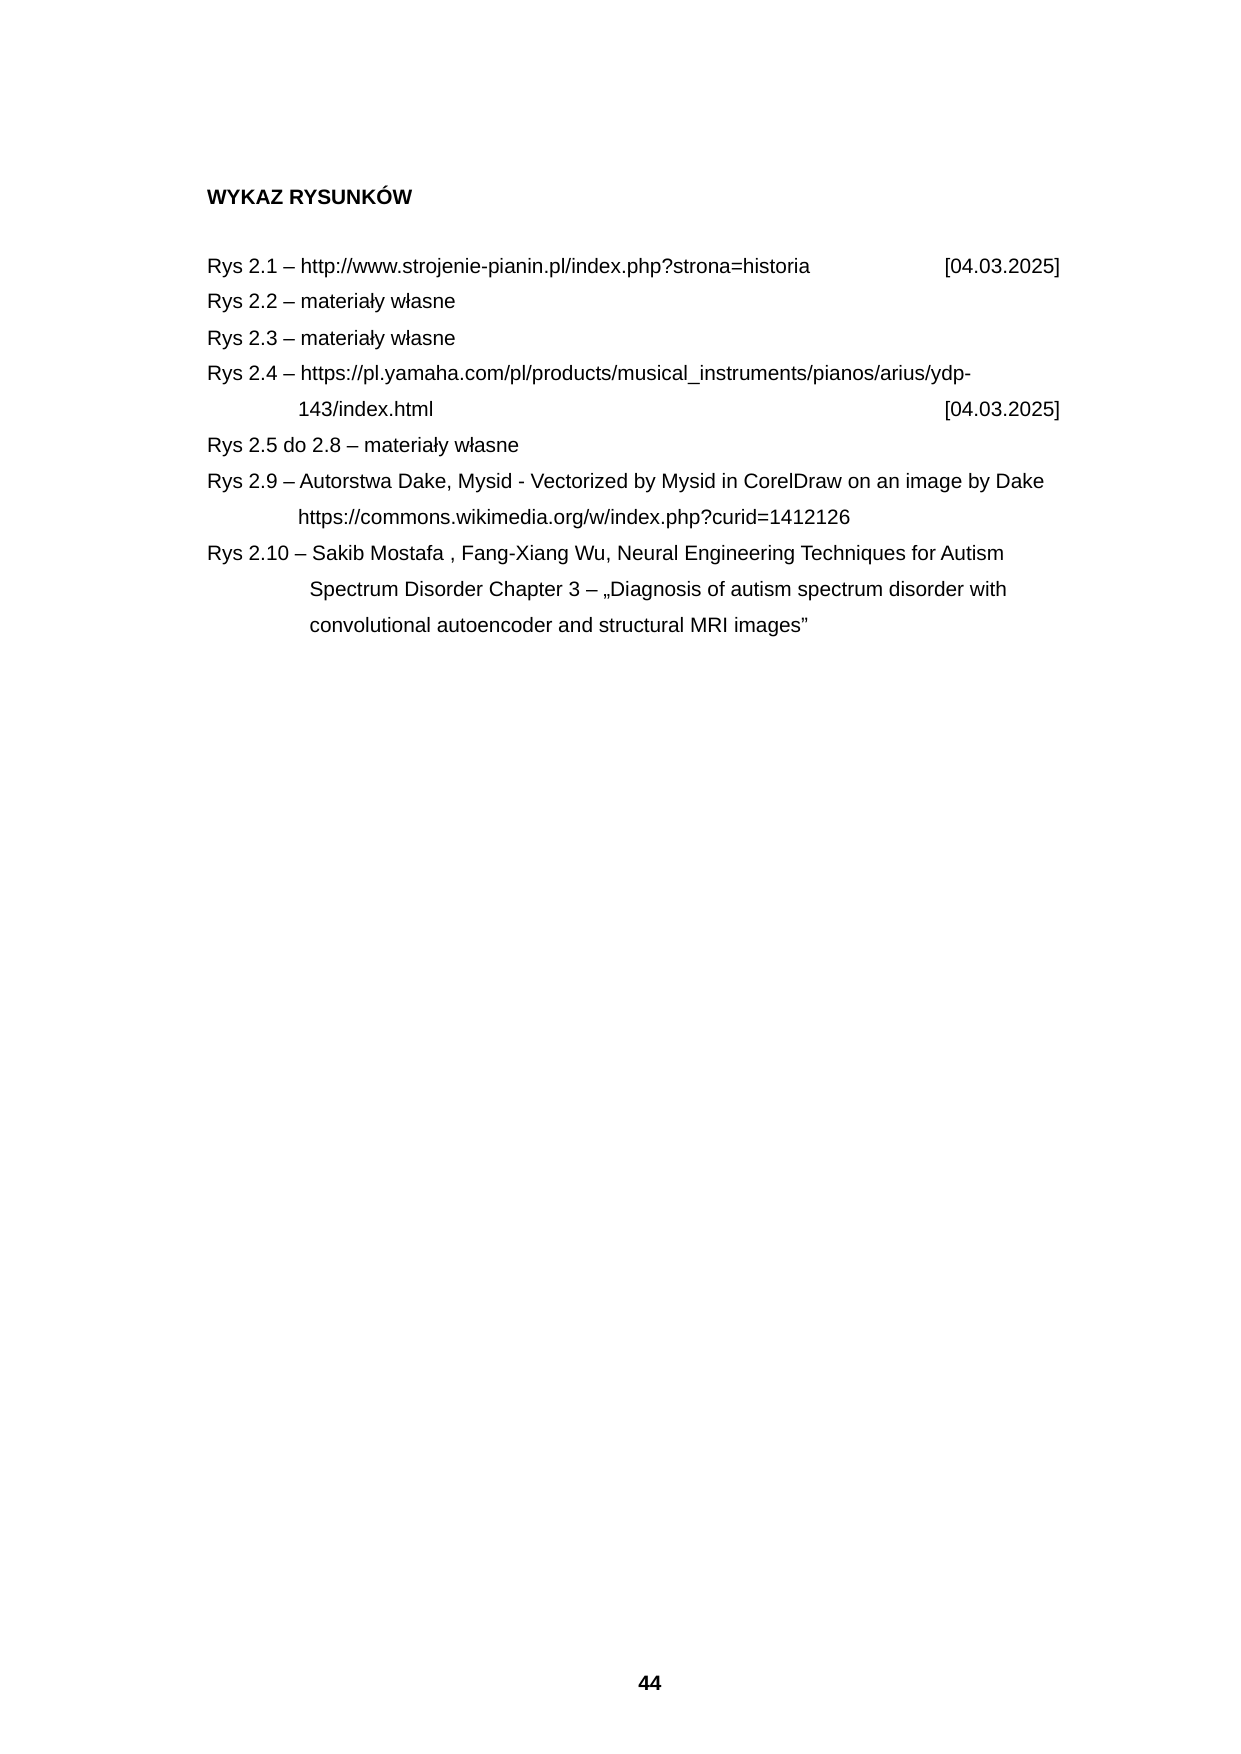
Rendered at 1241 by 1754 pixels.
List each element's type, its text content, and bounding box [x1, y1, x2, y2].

text Rys 2.3 – materiały własne [207, 325, 1092, 349]
text Rys 2.5 do 2.8 – materiały własne [207, 433, 1092, 457]
text Rys 2.9 – Autorstwa Dake, Mysid - Vectorized by Mysid in CorelDraw on an image by Dake https://commons.wikimedia.org/w/index.php?curid=1412126 [207, 469, 1092, 529]
text Rys 2.10 – Sakib Mostafa , Fang-Xiang Wu, Neural Engineering Techniques for Autism Spectrum Disorder Chapter 3 – „Diagnosis of autism spectrum disorder with convolutional autoencoder and structural MRI images” [207, 541, 1092, 637]
text Rys 2.1 – http://www.strojenie-pianin.pl/index.php?strona=historia [04.03.2025] [207, 253, 1092, 277]
subtitle WYKAZ RYSUNKÓW [207, 185, 1092, 209]
text 143/index.html [04.03.2025] [207, 397, 1092, 421]
text Rys 2.2 – materiały własne [207, 289, 1092, 313]
text Rys 2.4 – https://pl.yamaha.com/pl/products/musical_instruments/pianos/arius/ydp- [207, 361, 1092, 385]
